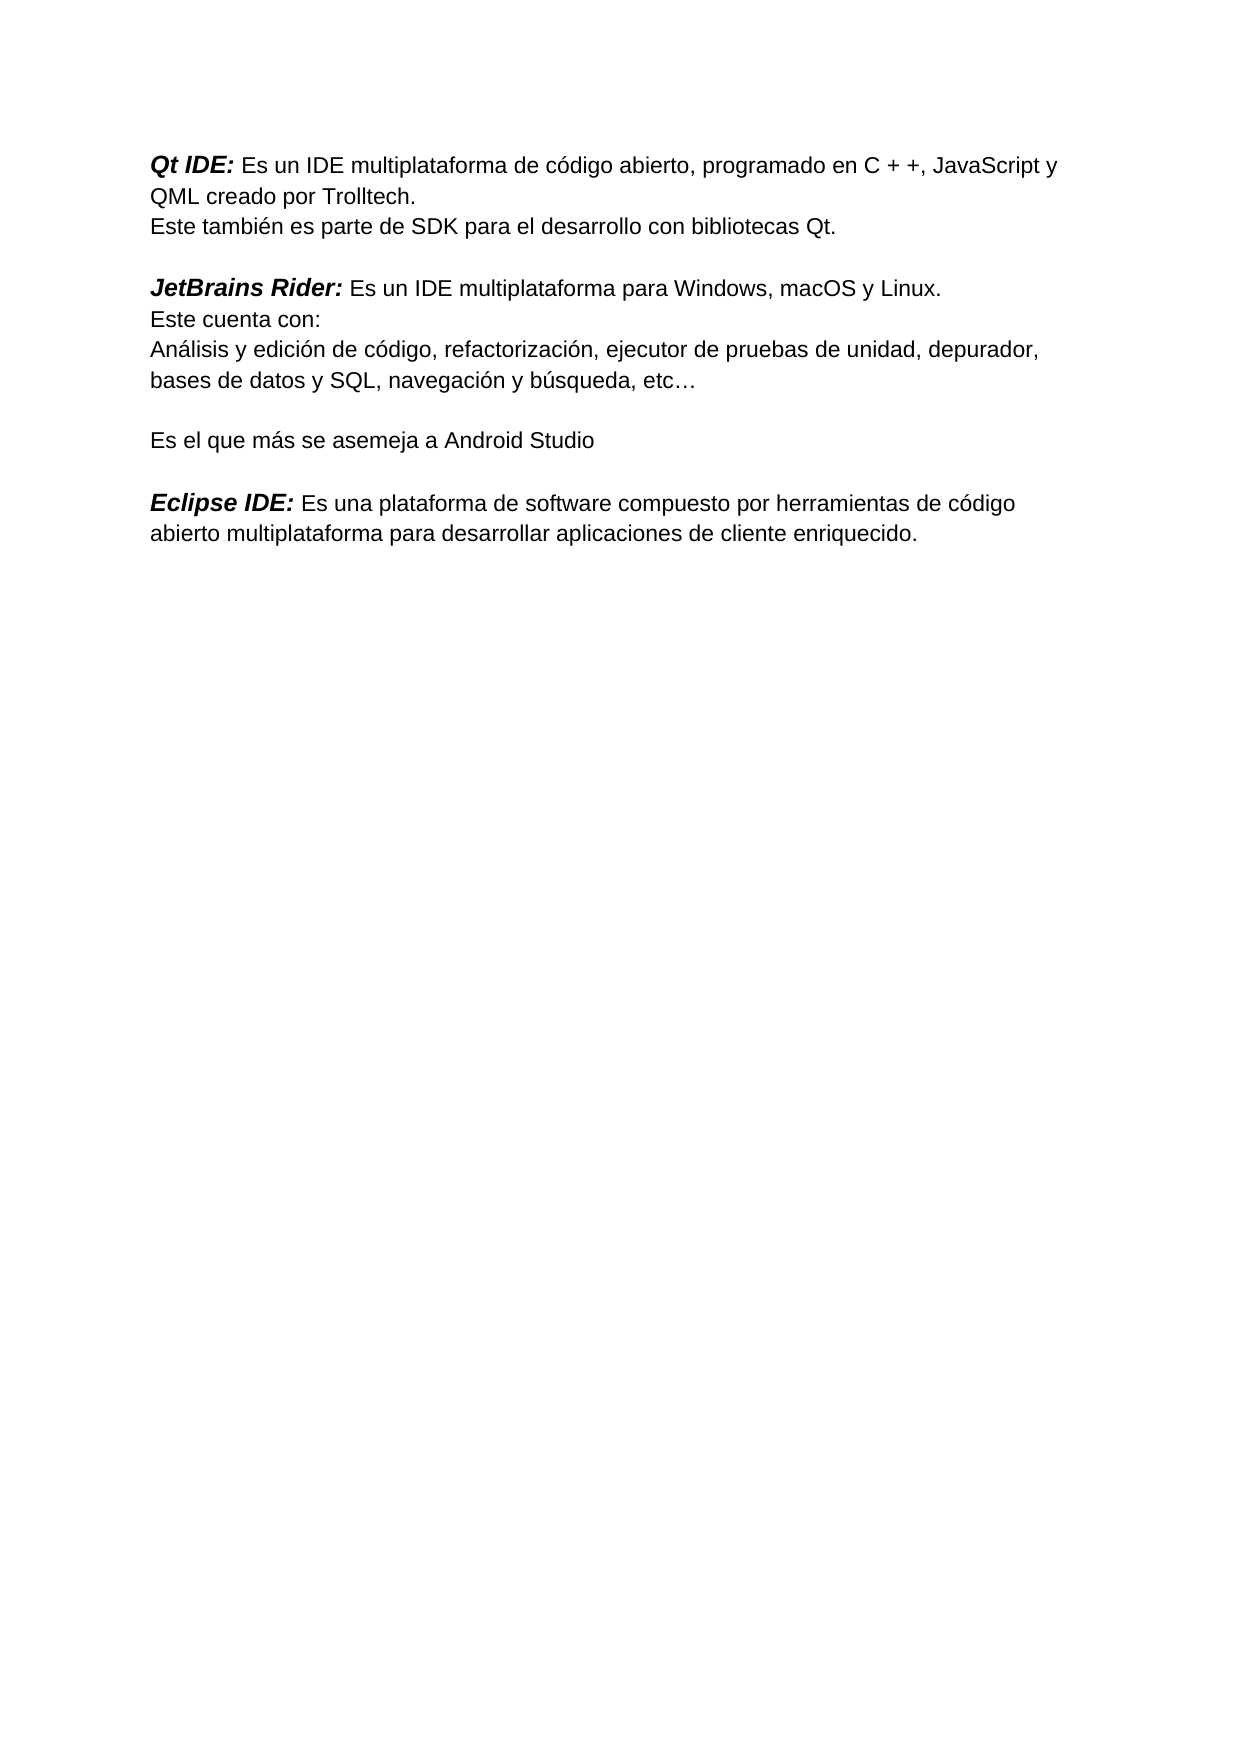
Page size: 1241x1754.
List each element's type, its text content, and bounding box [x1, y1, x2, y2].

text Este cuenta con: [150, 306, 1090, 333]
text Eclipse IDE: Es una plataforma de software compuesto por herramientas de código abierto multiplataforma para desarrollar aplicaciones de cliente enriquecido. [150, 487, 1090, 546]
text Es el que más se asemeja a Android Studio [150, 427, 1090, 453]
text Este también es parte de SDK para el desarrollo con bibliotecas Qt. [150, 213, 1090, 239]
text Qt IDE: Es un IDE multiplataforma de código abierto, programado en C + +, JavaScript y QML creado por Trolltech. [150, 150, 1090, 209]
text JetBrains Rider: Es un IDE multiplataforma para Windows, macOS y Linux. [150, 273, 1090, 302]
text Análisis y edición de código, refactorización, ejecutor de pruebas de unidad, depurador, bases de datos y SQL, navegación y búsqueda, etc… [150, 336, 1090, 393]
